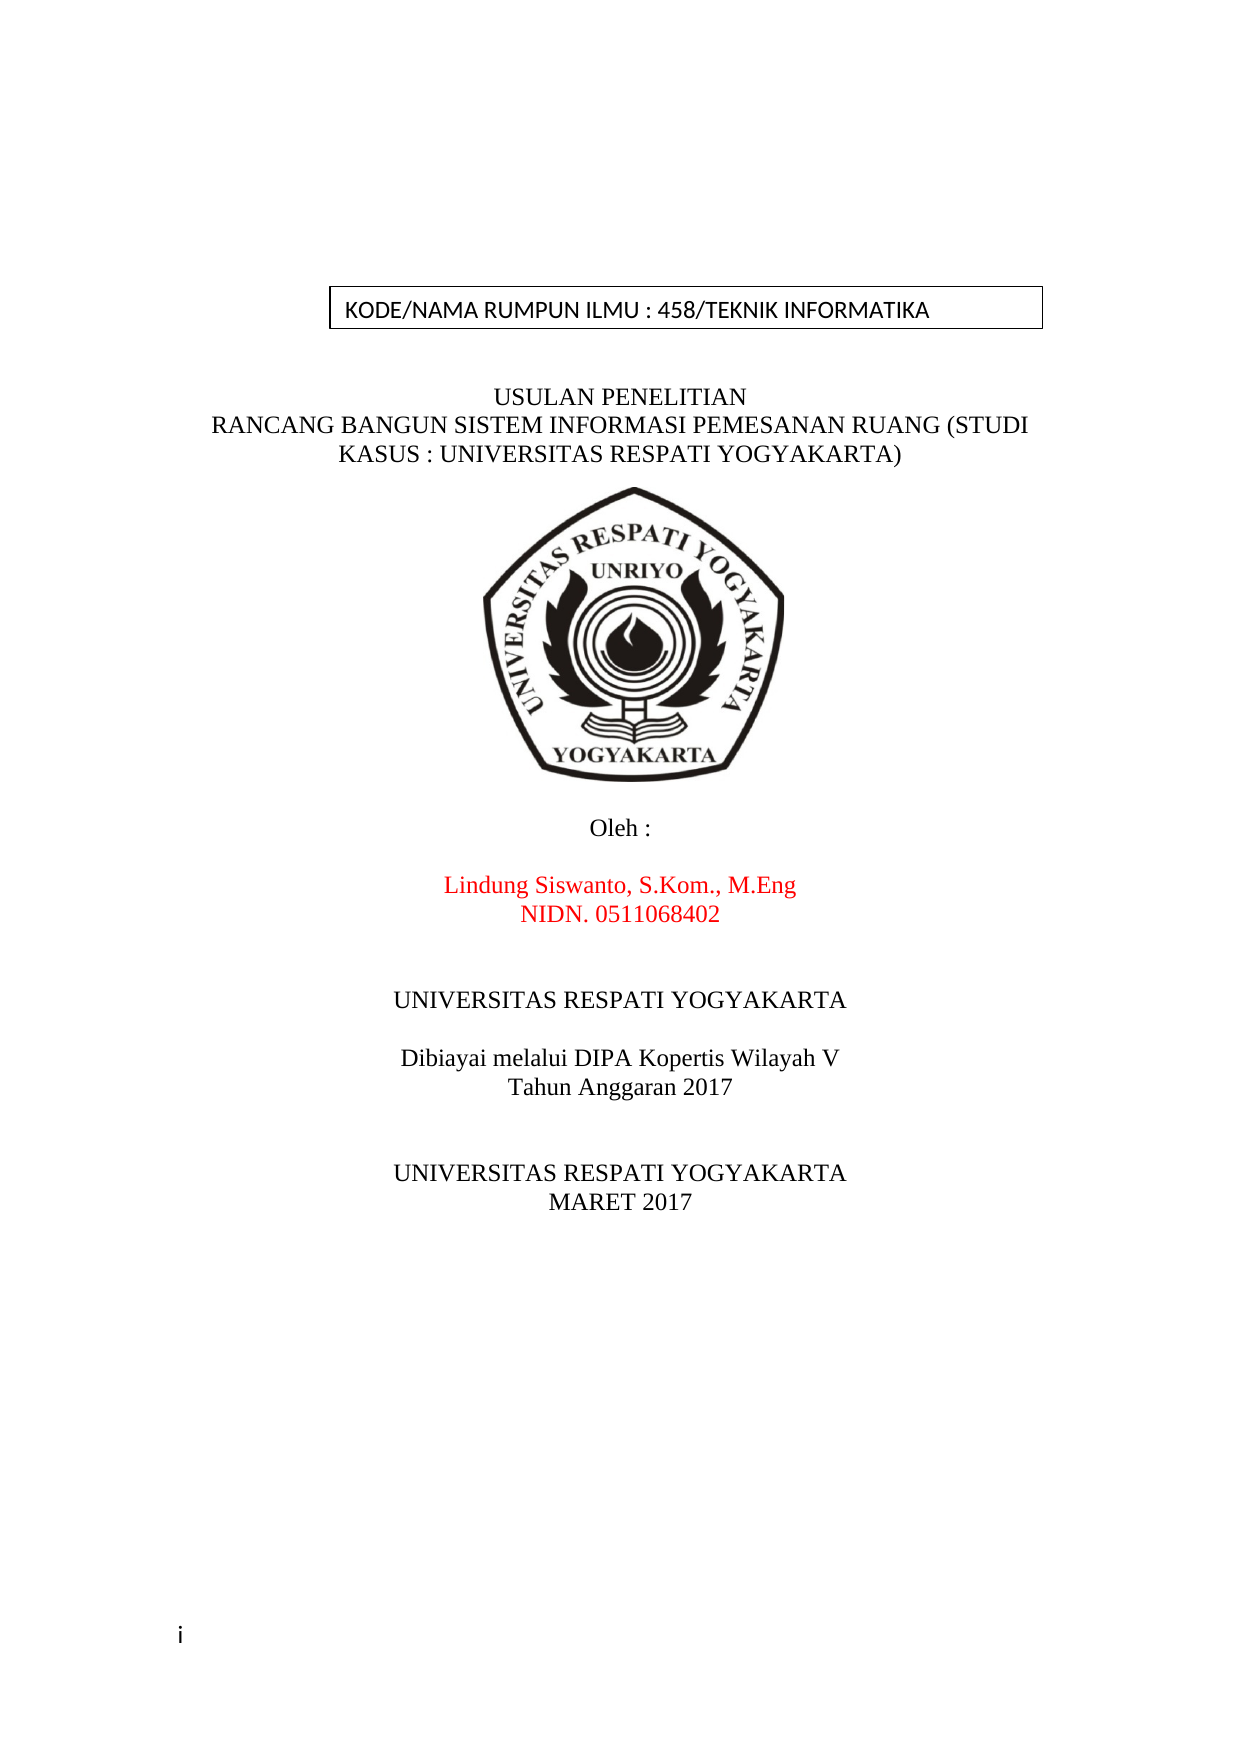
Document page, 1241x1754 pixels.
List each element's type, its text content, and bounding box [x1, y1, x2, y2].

text Oleh : [177, 813, 1063, 842]
picture [483, 487, 785, 782]
text UNIVERSITAS RESPATI YOGYAKARTA [177, 1158, 1063, 1187]
text Lindung Siswanto, S.Kom., M.Eng [177, 871, 1063, 899]
text USULAN PENELITIAN [177, 382, 1063, 411]
text RANCANG BANGUN SISTEM INFORMASI PEMESANAN RUANG (STUDI KASUS : UNIVERSITAS RESPATI YOGYAKARTA) [177, 411, 1063, 468]
text UNIVERSITAS RESPATI YOGYAKARTA [177, 986, 1063, 1014]
text Tahun Anggaran 2017 [177, 1072, 1063, 1101]
text MARET 2017 [177, 1187, 1063, 1216]
text Dibiayai melalui DIPA Kopertis Wilayah V [177, 1043, 1063, 1072]
text NIDN. 0511068402 [177, 899, 1063, 928]
